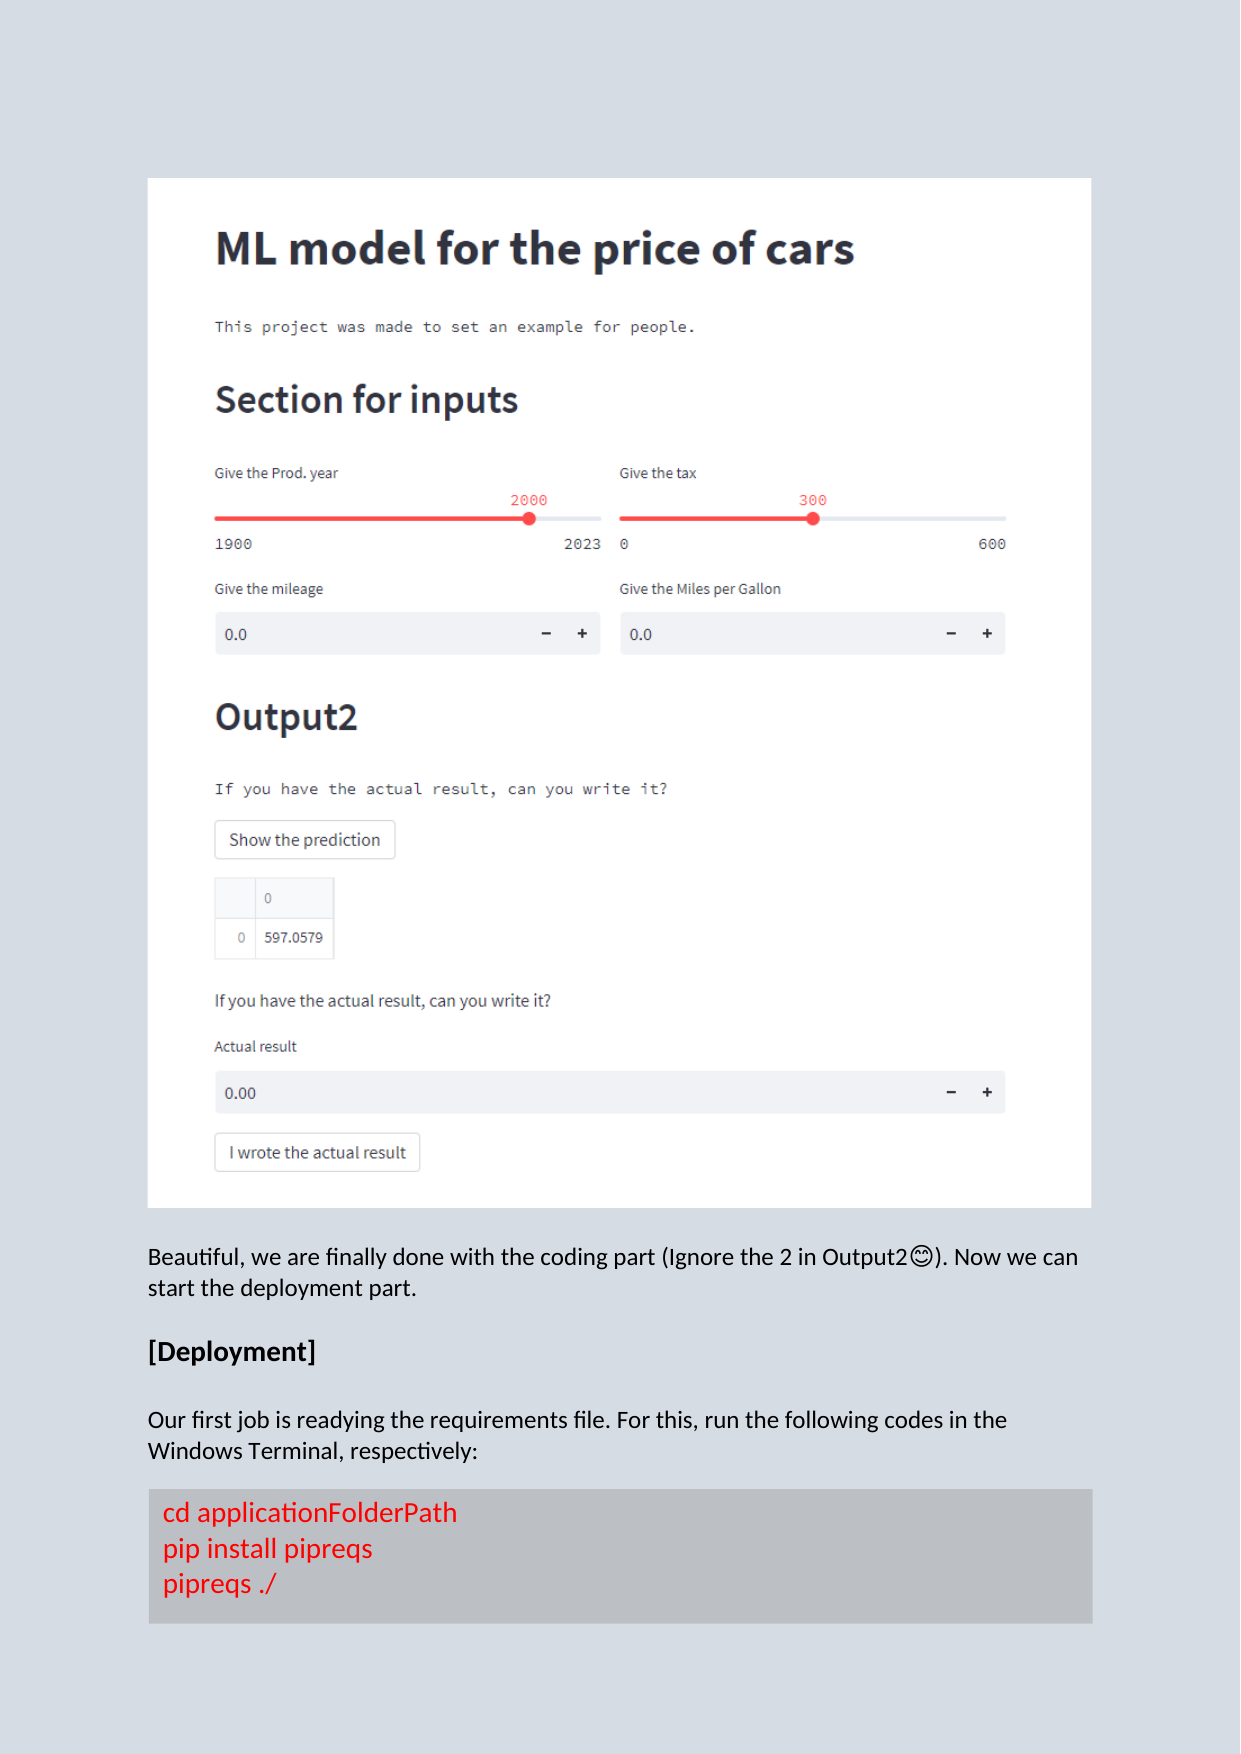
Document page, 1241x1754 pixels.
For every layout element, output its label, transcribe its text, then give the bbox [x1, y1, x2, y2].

text [Deployment] [148, 1333, 1093, 1369]
text Beautiful, we are finally done with the coding part (Ignore the 2 in Output2). Now we can start the deployment part. [148, 1238, 1093, 1303]
text Our first job is readying the requirements file. For this, run the following codes in the Windows Terminal, respectively: [148, 1405, 1093, 1466]
picture [147, 178, 1092, 1208]
